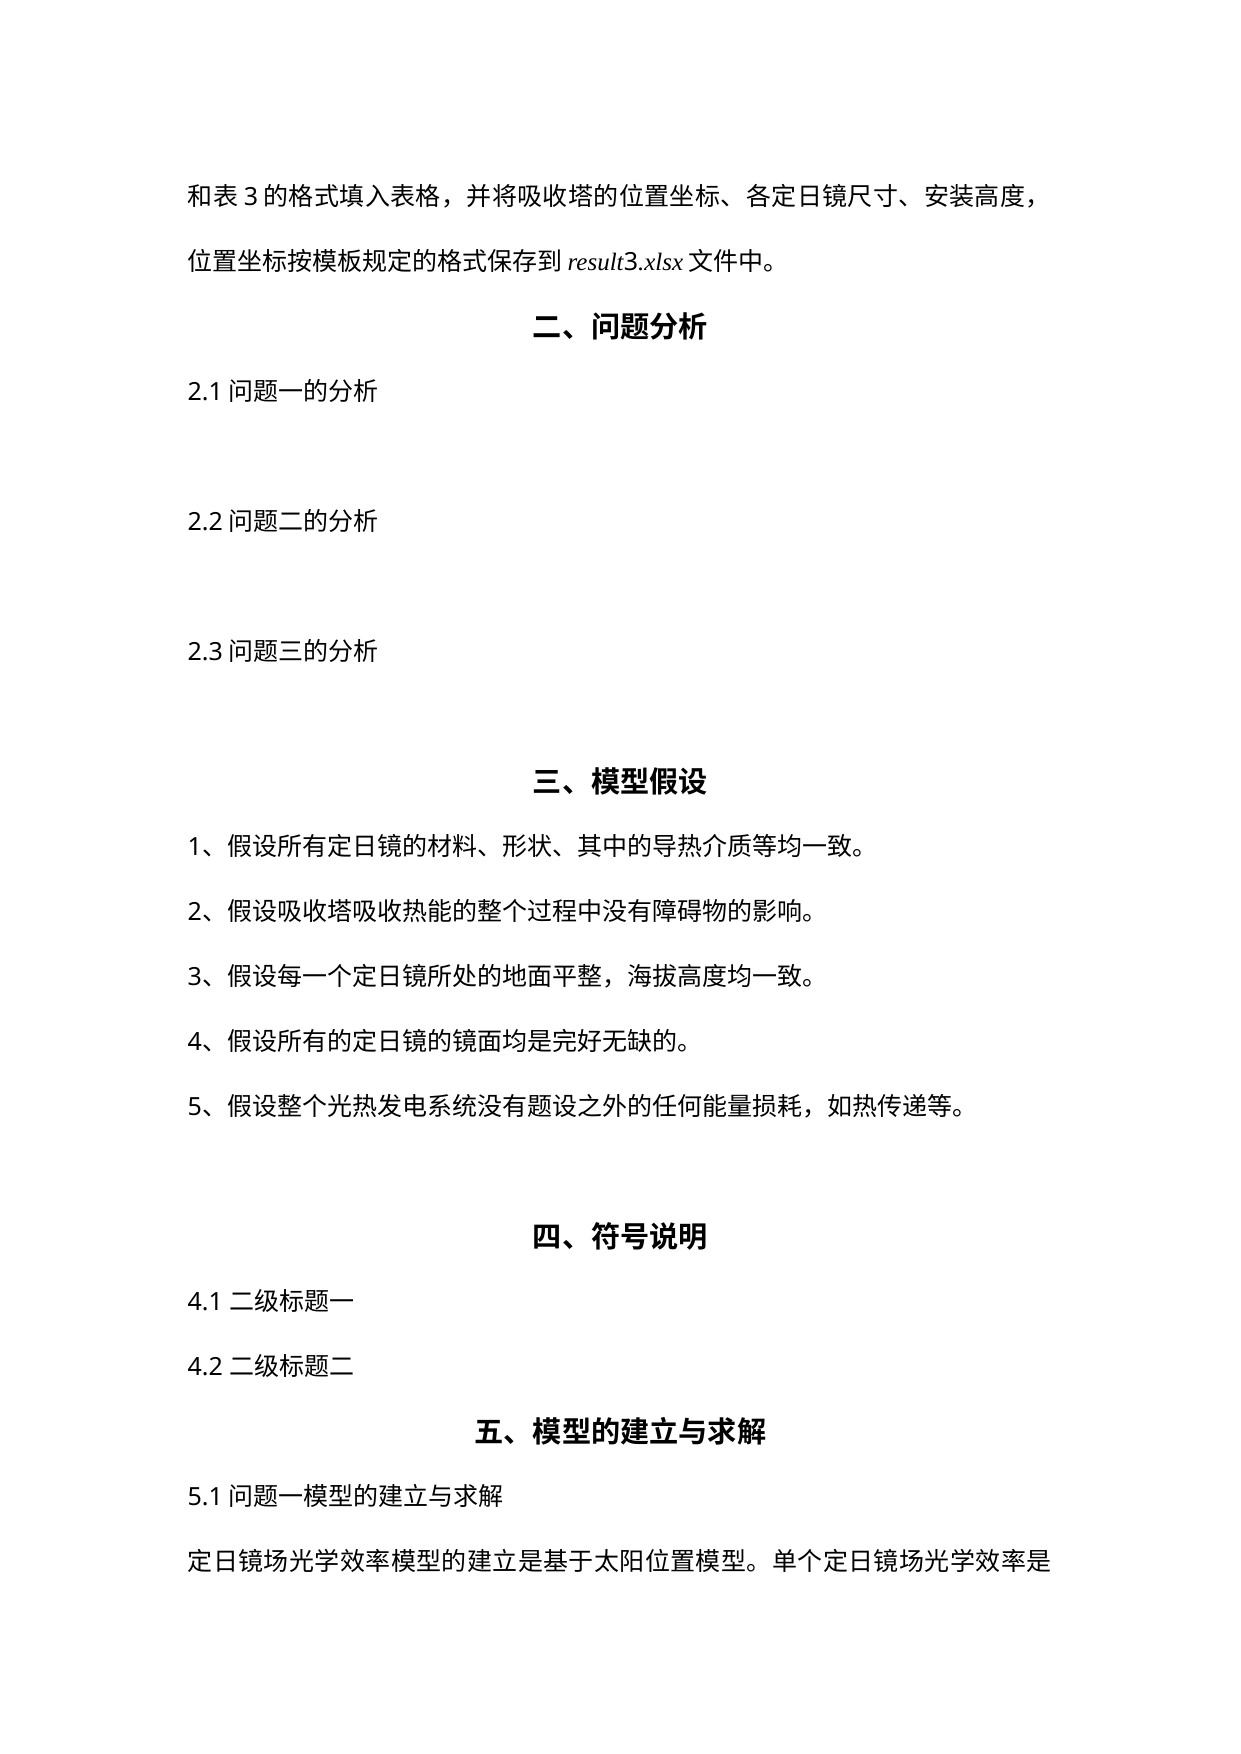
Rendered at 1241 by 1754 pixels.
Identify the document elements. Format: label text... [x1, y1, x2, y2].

text 2、假设吸收塔吸收热能的整个过程中没有障碍物的影响。 [187, 877, 1053, 942]
text 五、模型的建立与求解 [187, 1397, 1053, 1462]
text 二、问题分析 [187, 292, 1053, 357]
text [187, 162, 1053, 292]
text 2.1问题一的分析 [187, 357, 1053, 422]
text 4、假设所有的定日镜的镜面均是完好无缺的。 [187, 1007, 1053, 1072]
text 四、符号说明 [187, 1202, 1053, 1267]
text 2.3问题三的分析 [187, 617, 1053, 682]
text 4.2 二级标题二 [187, 1332, 1053, 1397]
text 三、模型假设 [187, 747, 1053, 812]
text 1、假设所有定日镜的材料、形状、其中的导热介质等均一致。 [187, 812, 1053, 877]
text 4.1 二级标题一 [187, 1267, 1053, 1332]
text 3、假设每一个定日镜所处的地面平整，海拔高度均一致。 [187, 942, 1053, 1007]
text 5、假设整个光热发电系统没有题设之外的任何能量损耗，如热传递等。 [187, 1072, 1053, 1137]
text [187, 1527, 1053, 1592]
text 2.2问题二的分析 [187, 487, 1053, 552]
text 5.1问题一模型的建立与求解 [187, 1462, 1053, 1527]
